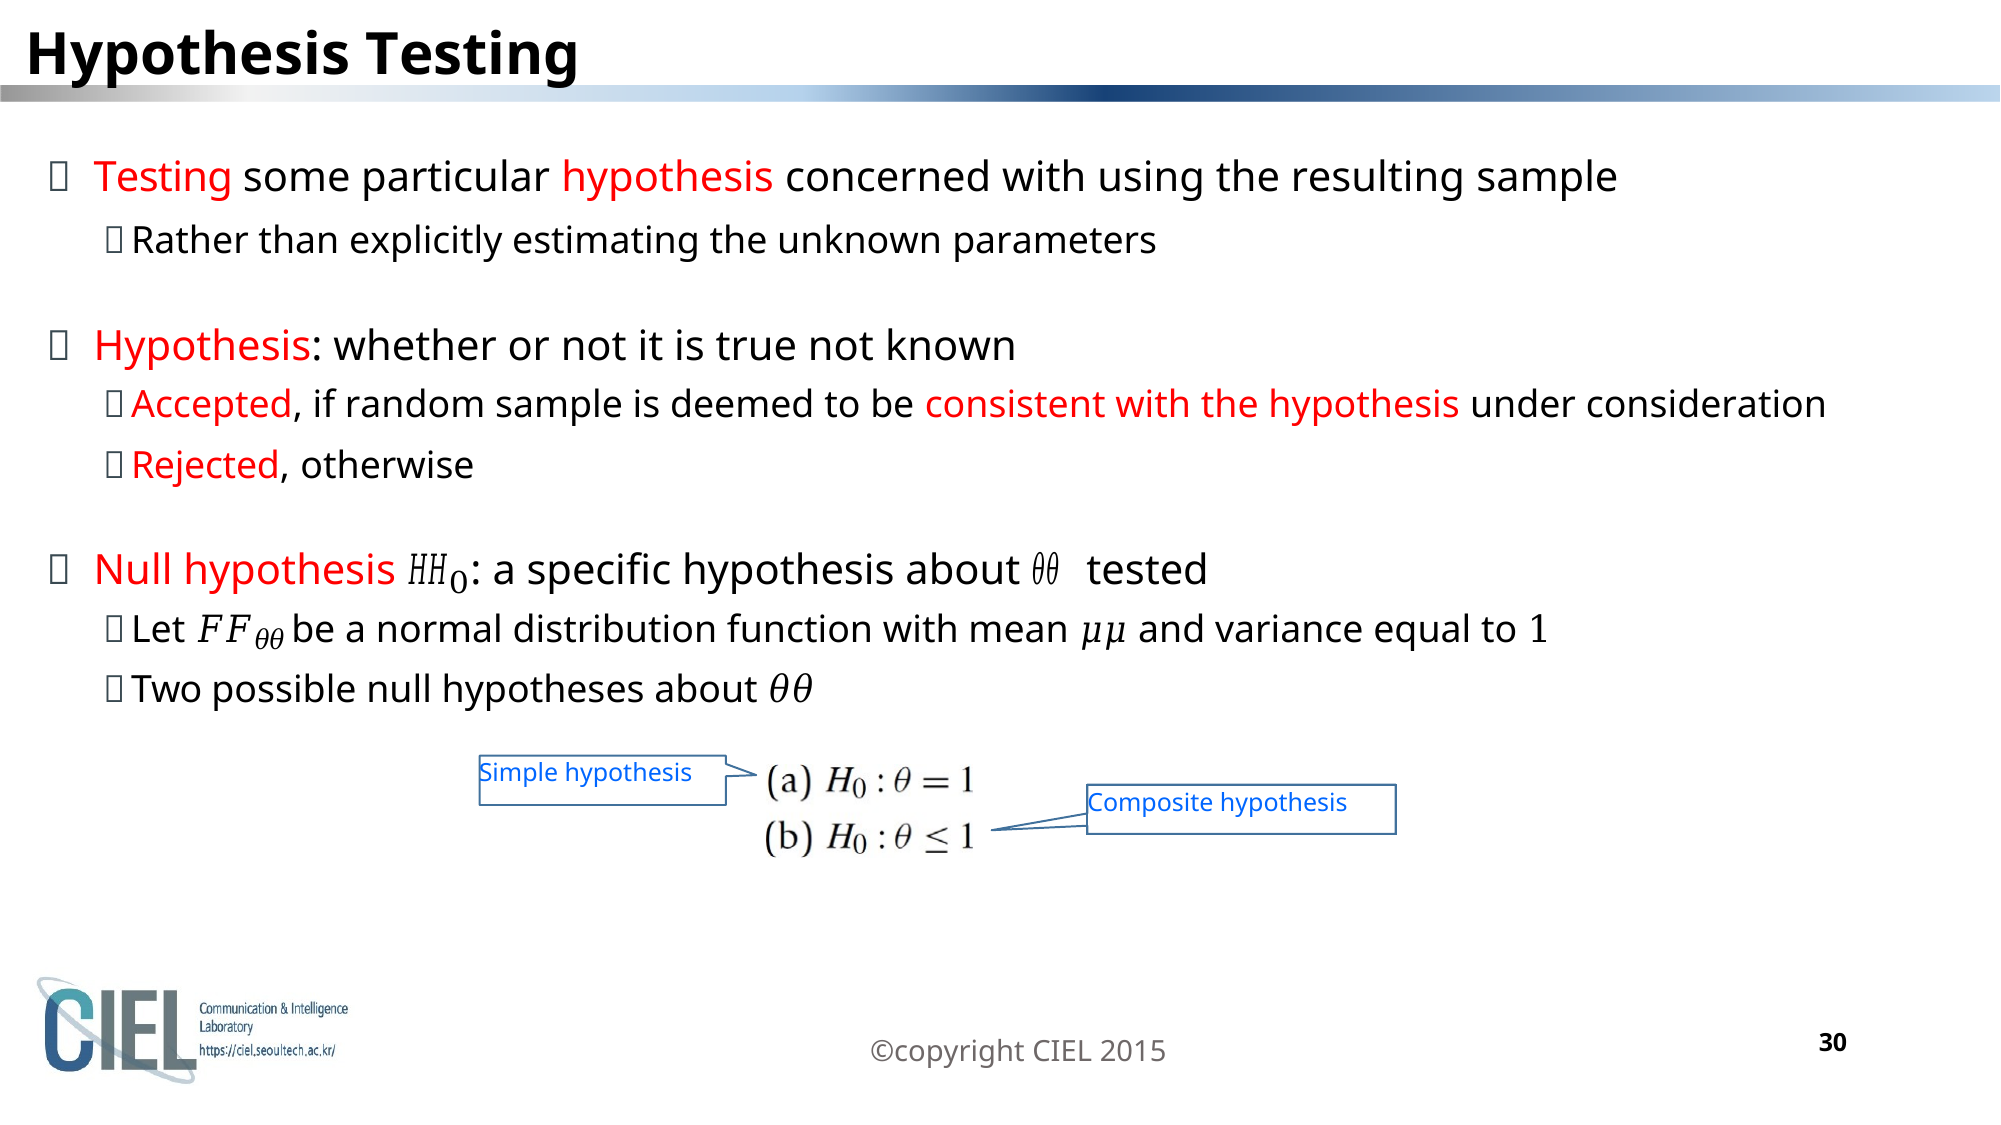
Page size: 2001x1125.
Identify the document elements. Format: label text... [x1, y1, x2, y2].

text Hypothesis Testing [25, 0, 1983, 93]
picture [32, 967, 356, 1086]
text ©copyright CIEL 2015 30 [870, 1025, 1983, 1070]
list Rejected, otherwise [103, 429, 1983, 490]
list Accepted, if random sample is deemed to be consistent with the hypothesis under consideration [103, 374, 1983, 429]
list Two possible null hypotheses about 𝜃𝜃 [103, 653, 1983, 715]
list Let 𝐹𝐹𝜃𝜃 be a normal distribution function with mean 𝜇𝜇 and variance equal to 1 [103, 598, 1983, 653]
subtitle Testing some particular hypothesis concerned with using the resulting sample [46, 136, 1983, 205]
subtitle Hypothesis: whether or not it is true not known [46, 305, 1983, 374]
picture [765, 764, 973, 858]
subtitle Null hypothesis 𝐻𝐻0: a specific hypothesis about 𝜃𝜃 tested [46, 529, 1983, 598]
list Rather than explicitly estimating the unknown parameters [103, 205, 1983, 266]
picture [0, 85, 2000, 102]
